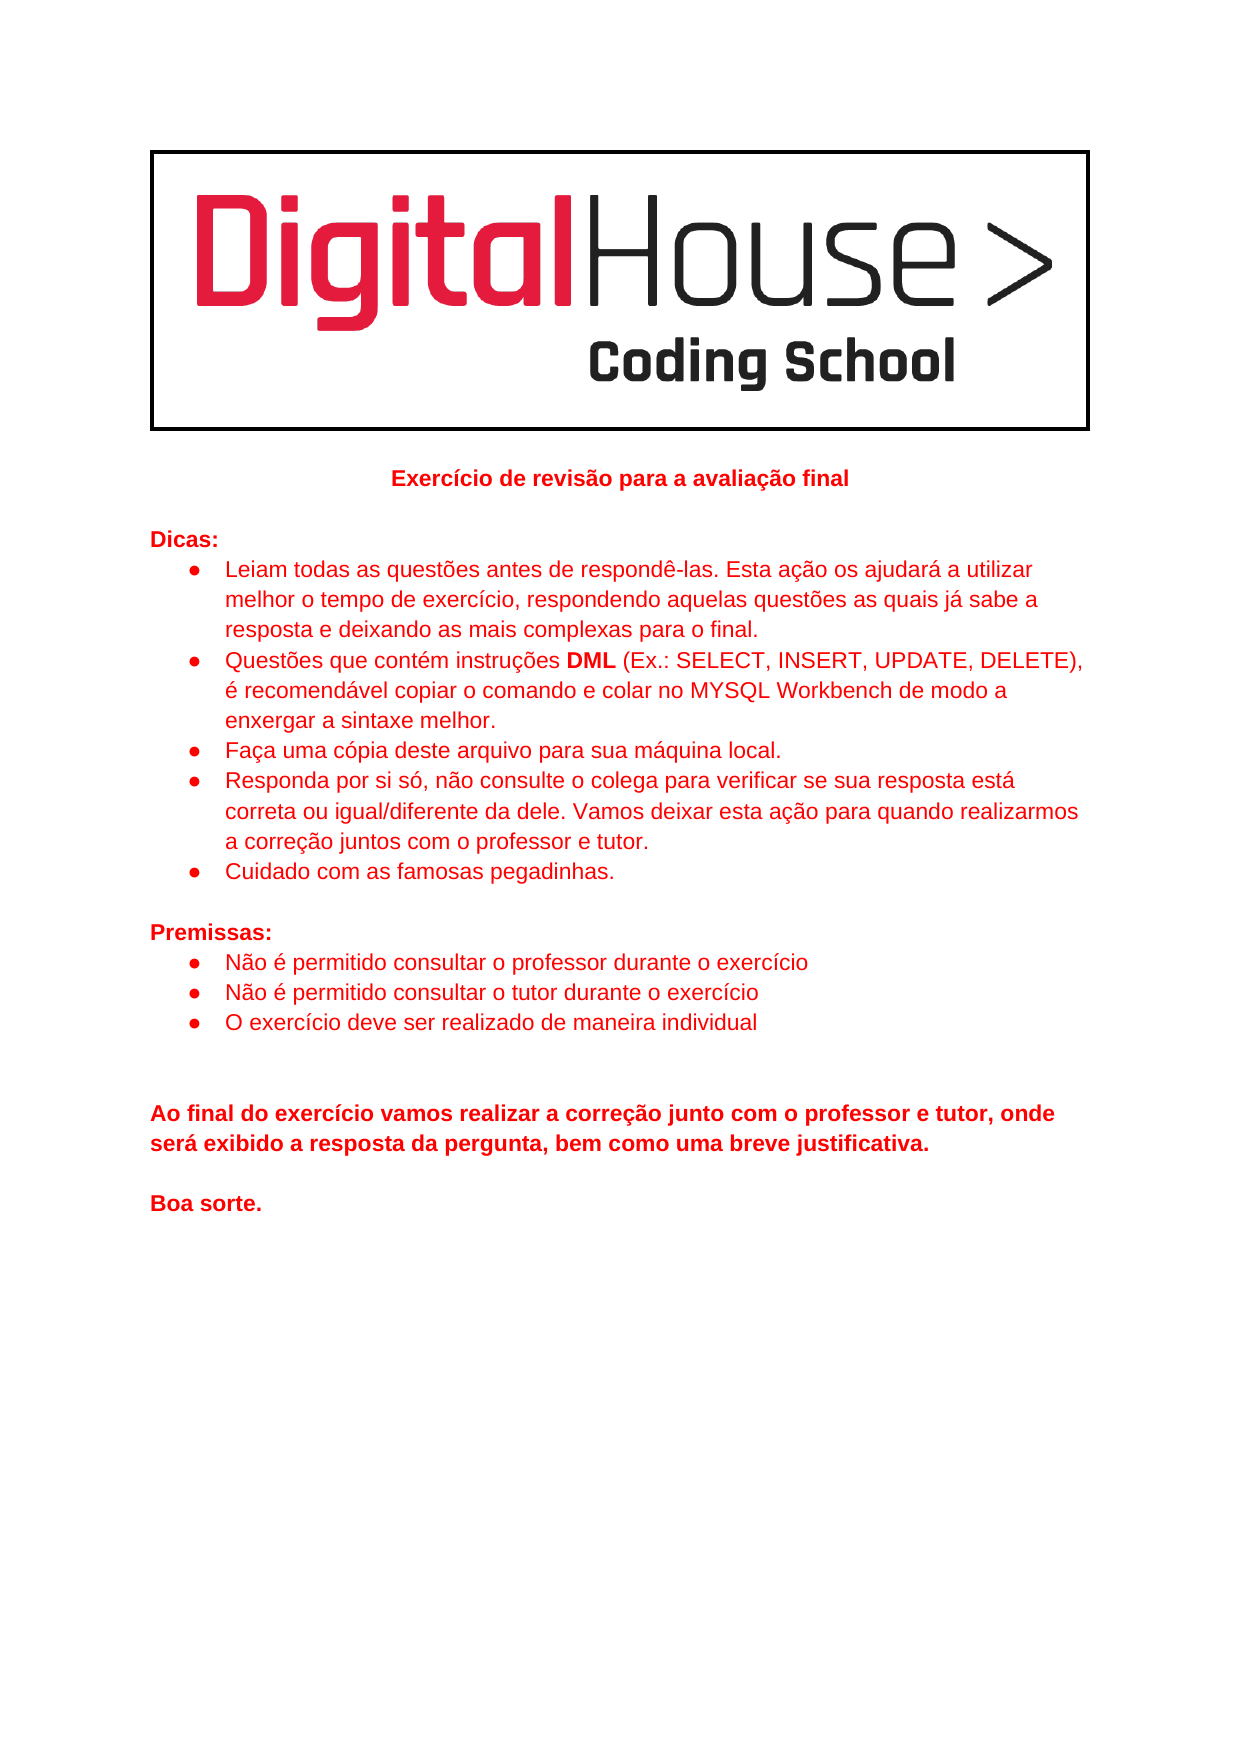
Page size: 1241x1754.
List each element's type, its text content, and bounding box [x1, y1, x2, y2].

text Ao final do exercício vamos realizar a correção junto com o professor e tutor, onde será exibido a resposta da pergunta, bem como uma breve justificativa. [150, 1100, 1090, 1156]
list Não é permitido consultar o tutor durante o exercício [187, 979, 1090, 1005]
list Não é permitido consultar o professor durante o exercício [187, 949, 1090, 975]
text Premissas: [150, 918, 1090, 945]
list Leiam todas as questões antes de respondê-las. Esta ação os ajudará a utilizar melhor o tempo de exercício, respondendo aquelas questões as quais já sabe a resposta e deixando as mais complexas para o final. [187, 556, 1090, 643]
text Boa sorte. [150, 1190, 1090, 1217]
picture [154, 154, 1086, 427]
list Cuidado com as famosas pegadinhas. [187, 858, 1090, 884]
list Questões que contém instruções DML (Ex.: SELECT, INSERT, UPDATE, DELETE), é recomendável copiar o comando e colar no MYSQL Workbench de modo a enxergar a sintaxe melhor. [187, 647, 1090, 733]
list O exercício deve ser realizado de maneira individual [187, 1009, 1090, 1035]
text Exercício de revisão para a avaliação final [150, 465, 1090, 492]
list Faça uma cópia deste arquivo para sua máquina local. [187, 737, 1090, 763]
text Dicas: [150, 526, 1090, 552]
list Responda por si só, não consulte o colega para verificar se sua resposta está correta ou igual/diferente da dele. Vamos deixar esta ação para quando realizarmos a correção juntos com o professor e tutor. [187, 767, 1090, 854]
